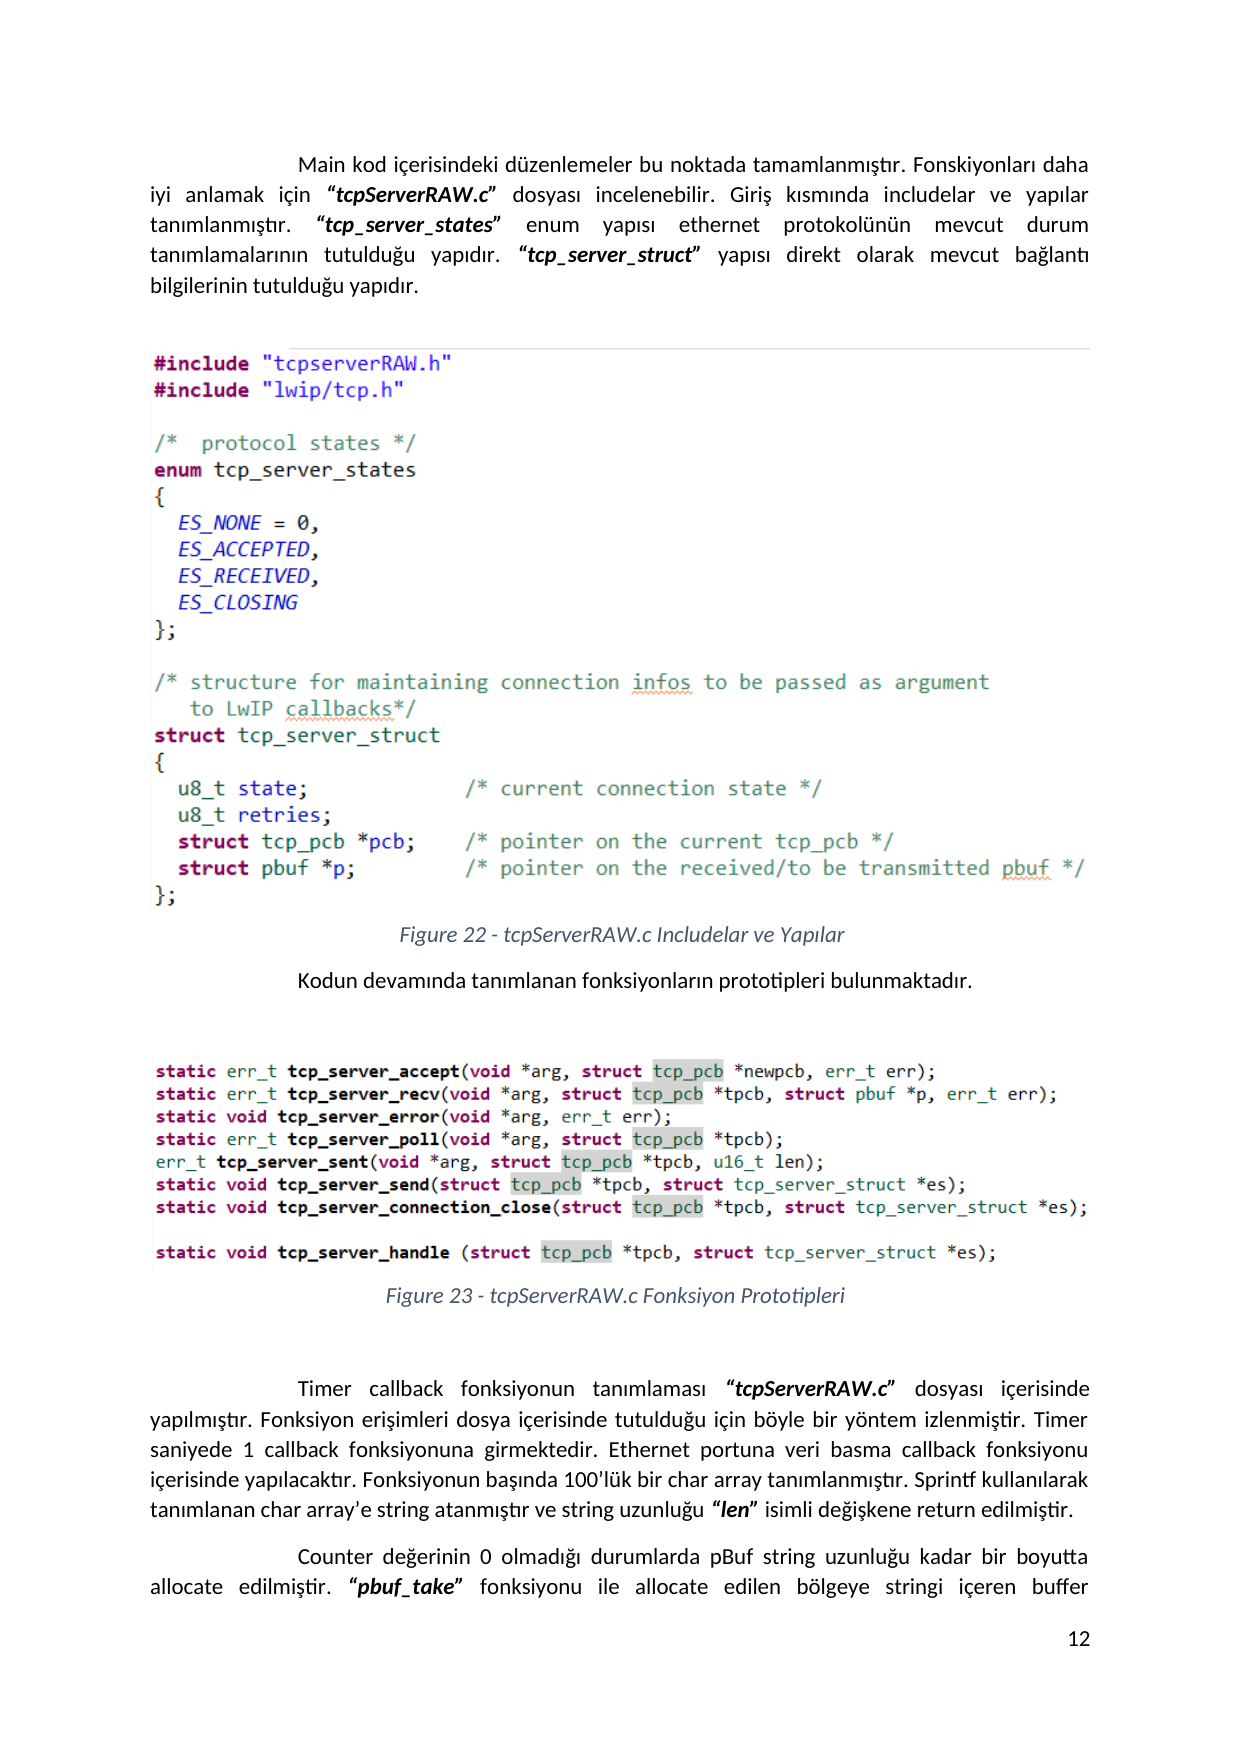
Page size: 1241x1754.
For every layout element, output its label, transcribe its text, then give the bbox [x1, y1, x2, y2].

picture [150, 1058, 1091, 1272]
text Timer callback fonksiyonun tanımlaması “tcpServerRAW.c” dosyası içerisinde yapılmıştır. Fonksiyon erişimleri dosya içerisinde tutulduğu için böyle bir yöntem izlenmiştir. Timer saniyede 1 callback fonksiyonuna girmektedir. Ethernet portuna veri basma callback fonksiyonu içerisinde yapılacaktır. Fonksiyonun başında 100’lük bir char array tanımlanmıştır. Sprintf kullanılarak tanımlanan char array’e string atanmıştır ve string uzunluğu “len” isimli değişkene return edilmiştir. [150, 1374, 1090, 1523]
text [150, 1542, 1090, 1600]
picture [150, 348, 1091, 911]
text Kodun devamında tanımlanan fonksiyonların prototipleri bulunmaktadır. [150, 911, 1090, 995]
text Main kod içerisindeki düzenlemeler bu noktada tamamlanmıştır. Fonskiyonları daha iyi anlamak için “tcpServerRAW.c” dosyası incelenebilir. Giriş kısmında includelar ve yapılar tanımlanmıştır. “tcp_server_states” enum yapısı ethernet protokolünün mevcut durum tanımlamalarının tutulduğu yapıdır. “tcp_server_struct” yapısı direkt olarak mevcut bağlantı bilgilerinin tutulduğu yapıdır. [150, 150, 1090, 299]
